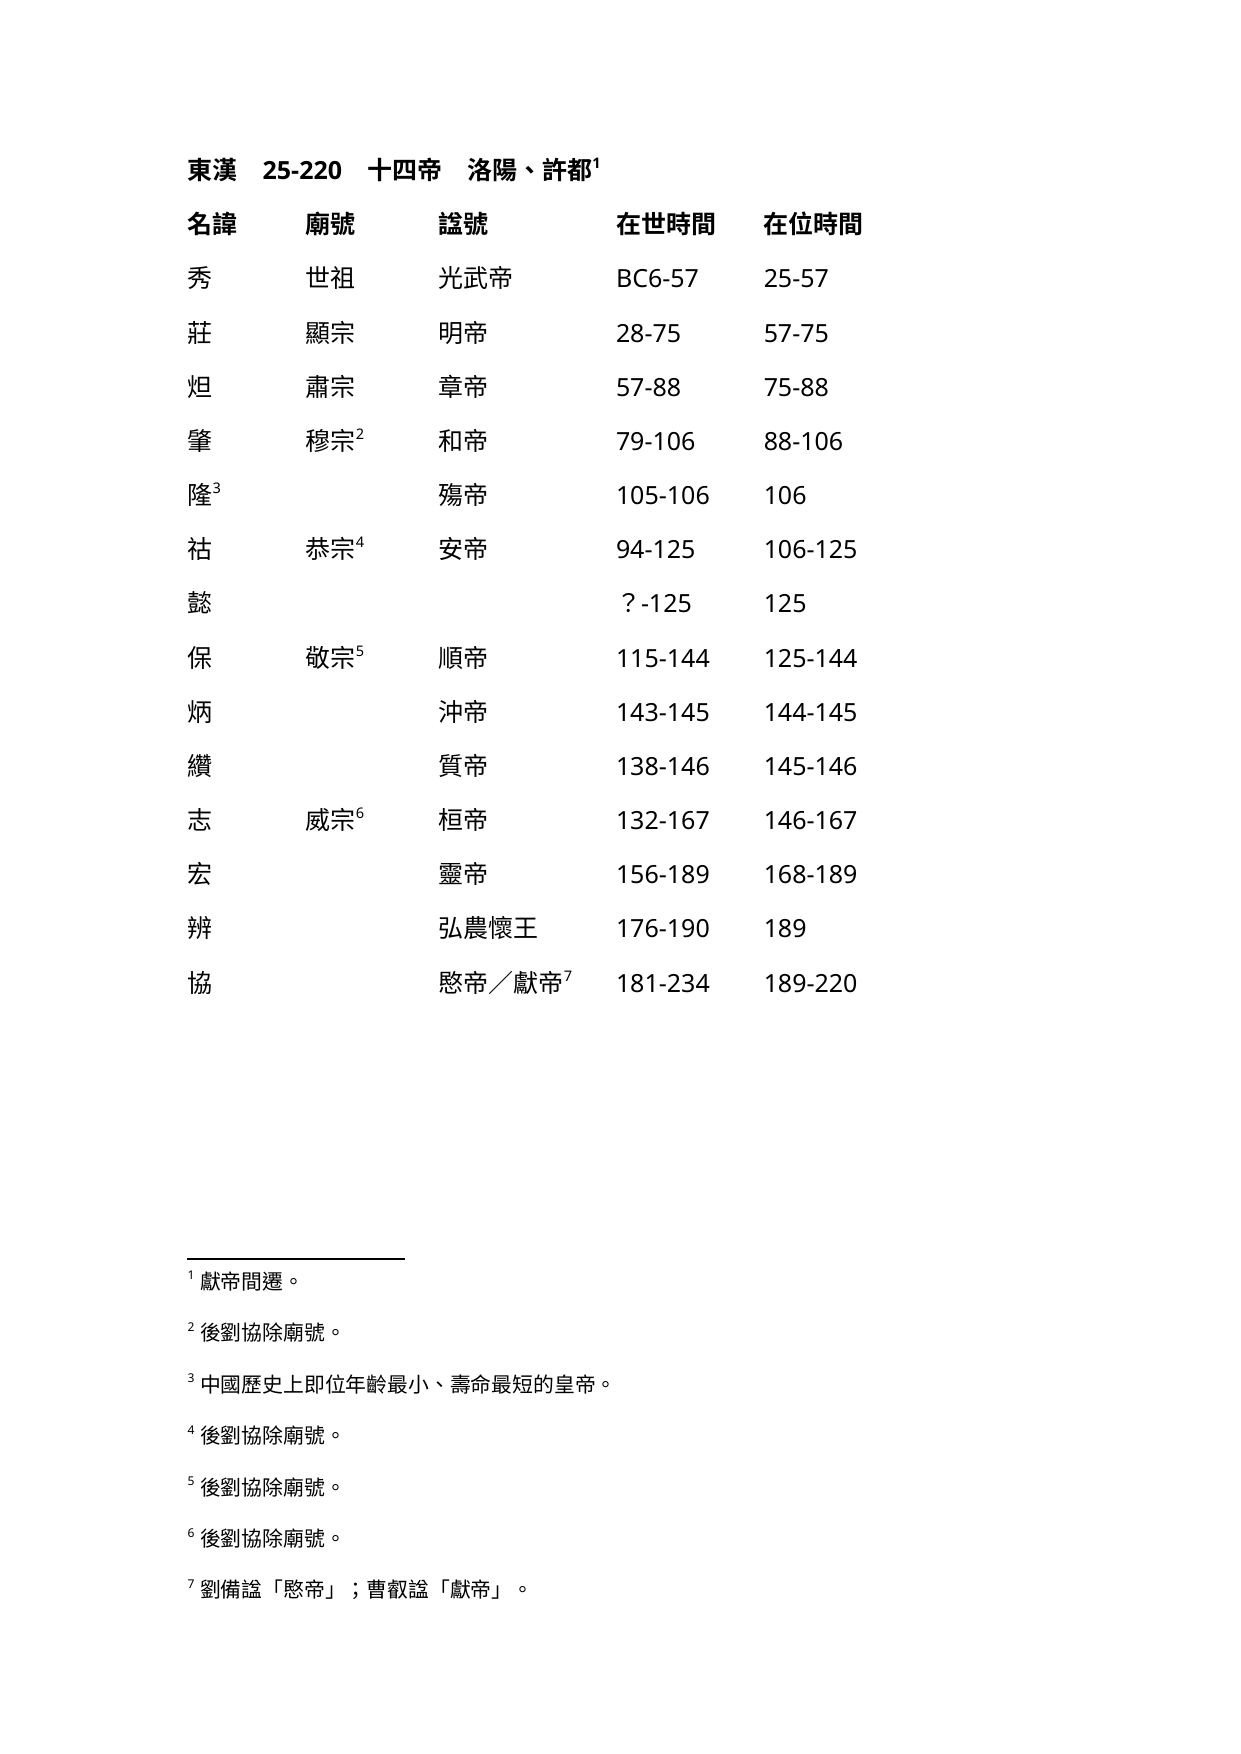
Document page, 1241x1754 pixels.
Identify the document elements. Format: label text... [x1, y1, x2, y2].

text 志 威宗 桓帝 132-167 146-167 [187, 800, 1053, 837]
text 名諱 廟號 諡號 在世時間 在位時間 [187, 204, 1053, 242]
text 祜 恭宗 安帝 94-125 106-125 [187, 529, 1053, 567]
text 隆 殤帝 105-106 106 [187, 475, 1053, 512]
text 炳 沖帝 143-145 144-145 [187, 692, 1053, 729]
text 宏 靈帝 156-189 168-189 [187, 854, 1053, 892]
text 秀 世祖 光武帝 BC6-57 25-57 [187, 258, 1053, 296]
text 炟 肅宗 章帝 57-88 75-88 [187, 367, 1053, 404]
text 懿 ？-125 125 [187, 583, 1053, 621]
text 辨 弘農懷王 176-190 189 [187, 908, 1053, 946]
text 保 敬宗 順帝 115-144 125-144 [187, 637, 1053, 675]
text 協 愍帝∕獻帝 181-234 189-220 [187, 962, 1053, 1000]
text 肇 穆宗 和帝 79-106 88-106 [187, 421, 1053, 458]
text 纘 質帝 138-146 145-146 [187, 746, 1053, 783]
text 莊 顯宗 明帝 28-75 57-75 [187, 312, 1053, 350]
text 東漢 25-220 十四帝 洛陽、許都 [187, 150, 1053, 187]
